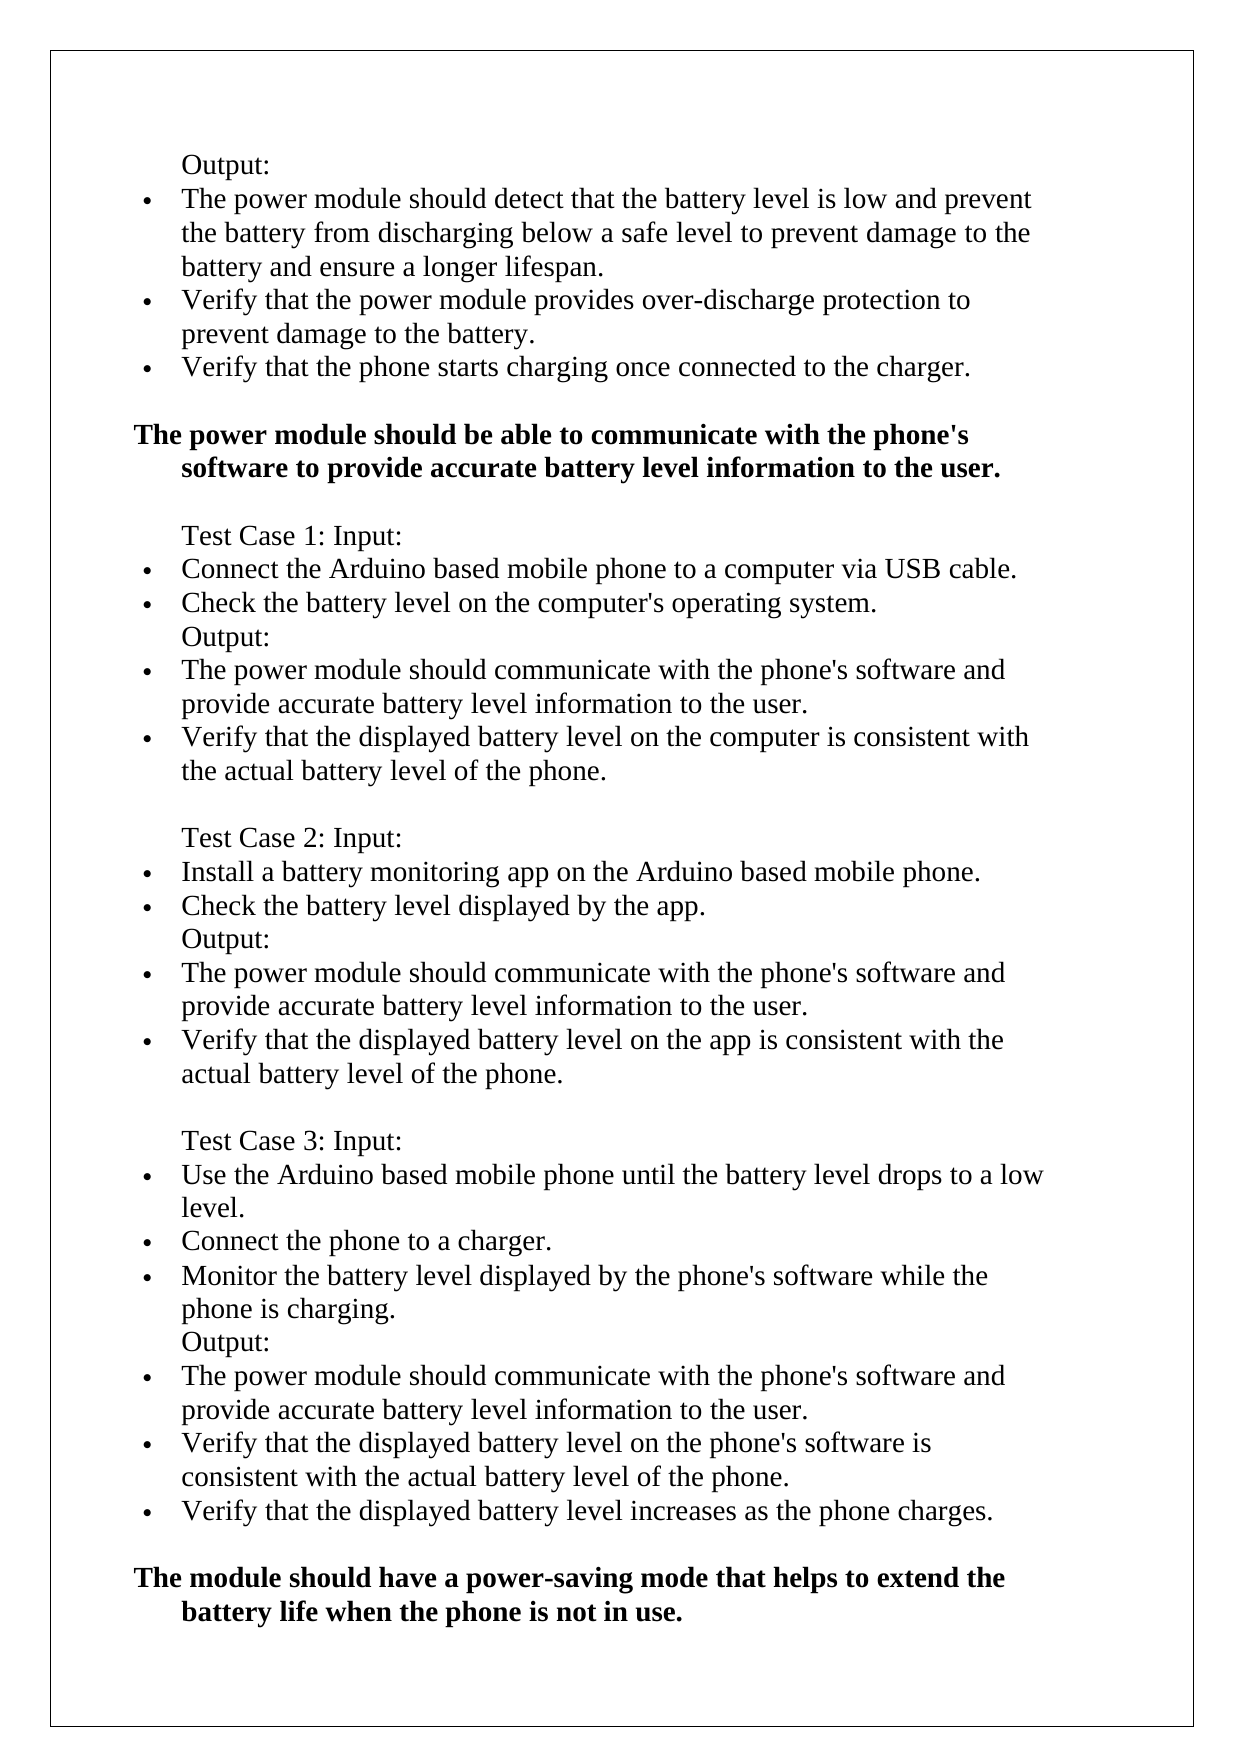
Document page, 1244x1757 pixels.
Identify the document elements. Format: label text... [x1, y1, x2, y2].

text Output: [181, 148, 1069, 182]
list Verify that the displayed battery level on the phone's software is consistent with the actual battery level of the phone. [144, 1426, 932, 1493]
list Verify that the displayed battery level on the app is consistent with the actual battery level of the phone. [144, 1022, 1005, 1089]
list Verify that the power module provides over-discharge protection to prevent damage to the battery. [144, 282, 972, 349]
list Verify that the displayed battery level on the computer is consistent with the actual battery level of the phone. [144, 719, 1031, 787]
list Verify that the phone starts charging once connected to the charger. [144, 349, 1069, 383]
list Connect the Arduino based mobile phone to a computer via USB cable. [144, 551, 1069, 585]
list Connect the phone to a charger. [144, 1224, 1069, 1257]
list Check the battery level on the computer's operating system. Output: [144, 585, 878, 652]
list Verify that the displayed battery level increases as the phone charges. [144, 1493, 1069, 1526]
list The power module should communicate with the phone's software and provide accurate battery level information to the user. [144, 652, 1006, 719]
list Use the Arduino based mobile phone until the battery level drops to a low level. [144, 1157, 1046, 1224]
subtitle The module should have a power-saving mode that helps to extend the battery life when the phone is not in use. [125, 1560, 1056, 1627]
text Output: [181, 1325, 1069, 1358]
text Test Case 1: Input: [181, 518, 1069, 551]
list Install a battery monitoring app on the Arduino based mobile phone. [144, 854, 1069, 887]
list The power module should communicate with the phone's software and provide accurate battery level information to the user. [144, 1358, 1006, 1425]
list Check the battery level displayed by the app. Output: [144, 888, 707, 955]
subtitle The power module should be able to communicate with the phone's software to provide accurate battery level information to the user. [125, 417, 1019, 484]
text Test Case 3: Input: [181, 1123, 1069, 1157]
list The power module should communicate with the phone's software and provide accurate battery level information to the user. [144, 955, 1007, 1022]
list Monitor the battery level displayed by the phone's software while the phone is charging. [144, 1258, 989, 1325]
text Test Case 2: Input: [181, 820, 1069, 854]
